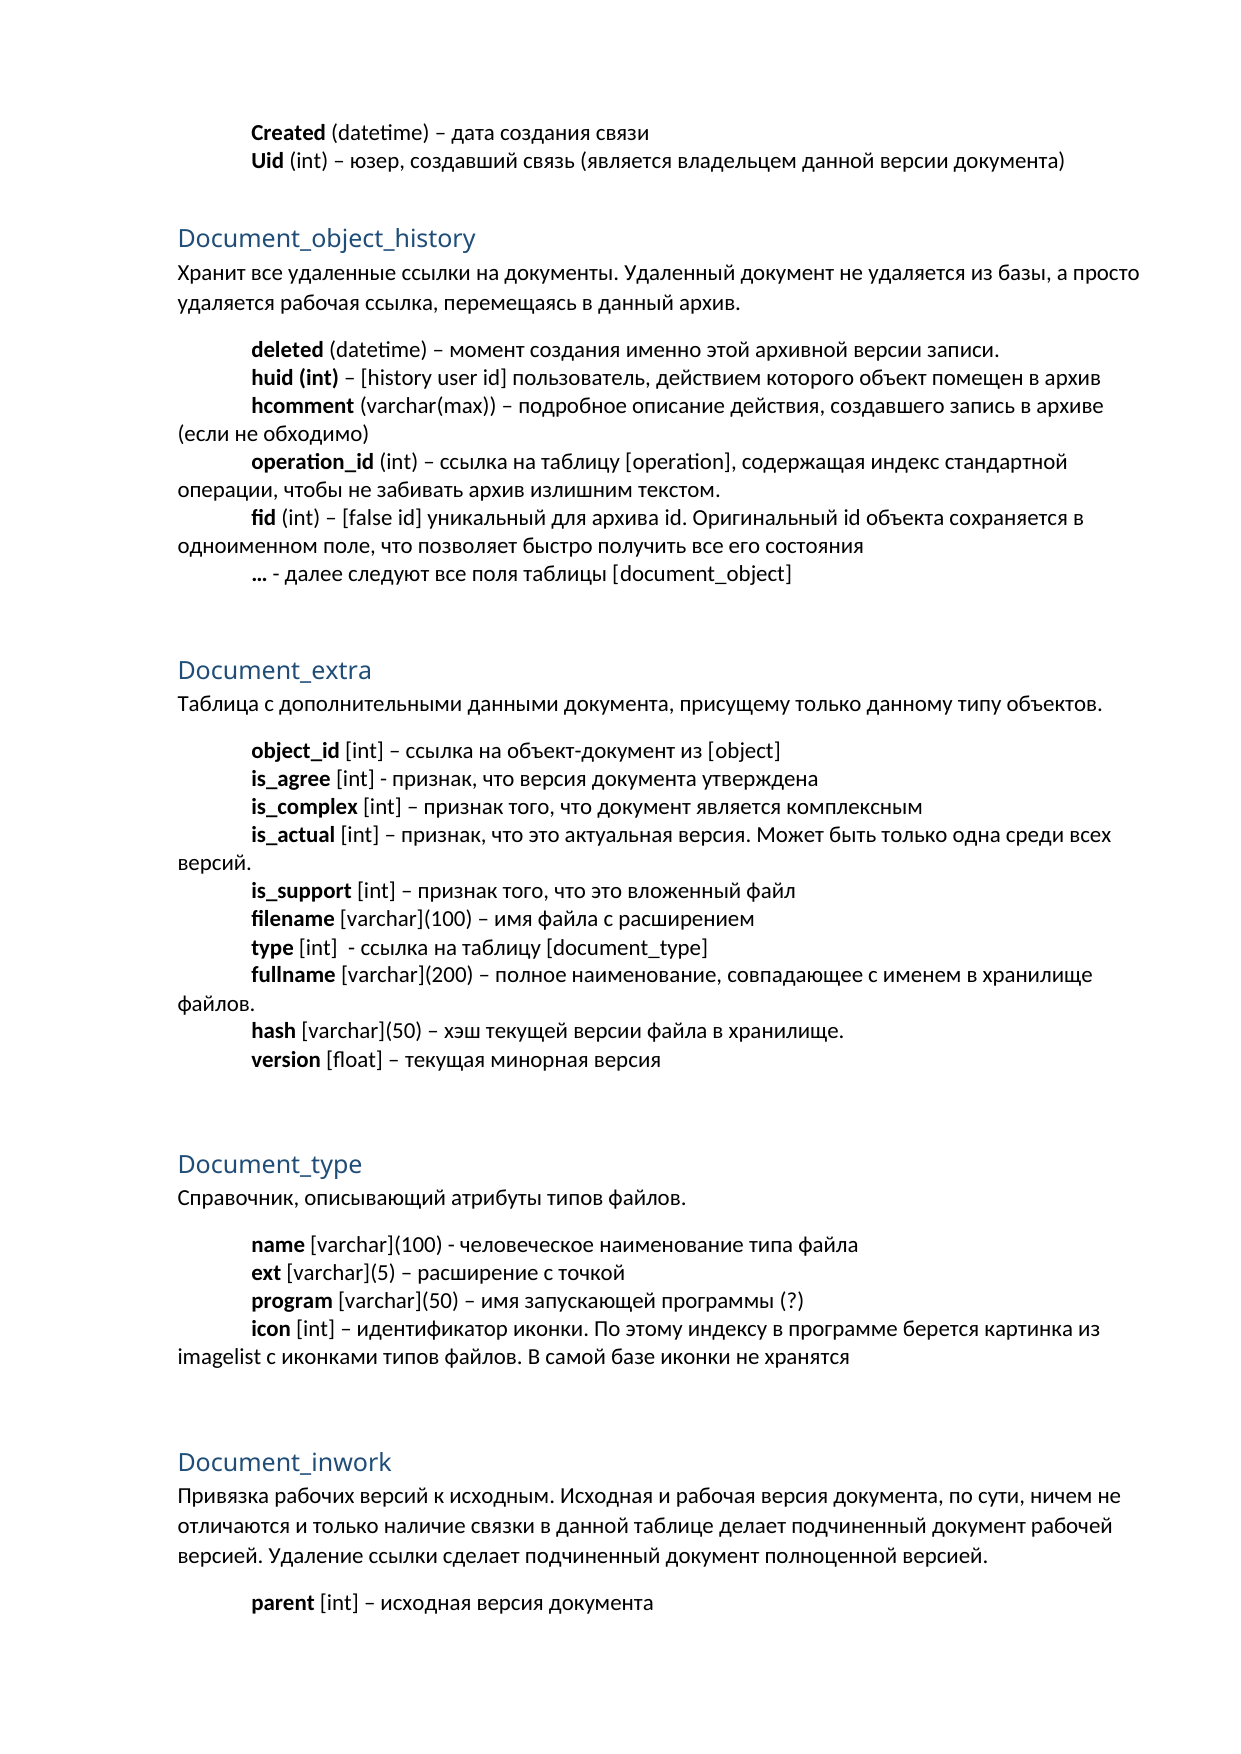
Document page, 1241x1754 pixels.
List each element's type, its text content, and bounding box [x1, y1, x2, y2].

text filename [varchar](100) – имя файла с расширением [177, 904, 1152, 933]
text operation_id (int) – ссылка на таблицу [operation], содержащая индекс стандартной операции, чтобы не забивать архив излишним текстом. [177, 447, 1152, 503]
text Таблица с дополнительными данными документа, присущему только данному типу объектов. [177, 689, 1152, 718]
subtitle Document_inwork [177, 1444, 1152, 1478]
text is_actual [int] – признак, что это актуальная версия. Может быть только одна среди всех версий. [177, 821, 1152, 877]
text is_agree [int] - признак, что версия документа утверждена [177, 764, 1152, 792]
text … - далее следуют все поля таблицы [document_object] [177, 559, 1152, 587]
text program [varchar](50) – имя запускающей программы (?) [177, 1286, 1152, 1314]
text is_support [int] – признак того, что это вложенный файл [177, 877, 1152, 904]
subtitle Document_extra [177, 653, 1152, 687]
text version [float] – текущая минорная версия [177, 1045, 1152, 1073]
text Привязка рабочих версий к исходным. Исходная и рабочая версия документа, по сути, ничем не отличаются и только наличие связки в данной таблице делает подчиненный документ рабочей версией. Удаление ссылки сделает подчиненный документ полноценной версией. [177, 1481, 1152, 1569]
text Created (datetime) – дата создания связи [177, 118, 1152, 146]
text icon [int] – идентификатор иконки. По этому индексу в программе берется картинка из imagelist c иконками типов файлов. В самой базе иконки не хранятся [177, 1314, 1152, 1370]
text deleted (datetime) – момент создания именно этой архивной версии записи. [177, 335, 1152, 363]
text type [int] - ссылка на таблицу [document_type] [177, 933, 1152, 961]
text fid (int) – [false id] уникальный для архива id. Оригинальный id объекта сохраняется в одноименном поле, что позволяет быстро получить все его состояния [177, 503, 1152, 559]
text hcomment (varchar(max)) – подробное описание действия, создавшего запись в архиве (если не обходимо) [177, 391, 1152, 447]
subtitle Document_type [177, 1147, 1152, 1181]
text object_id [int] – ссылка на объект-документ из [object] [177, 736, 1152, 764]
text parent [int] – исходная версия документа [177, 1588, 1152, 1616]
text Uid (int) – юзер, создавший связь (является владельцем данной версии документа) [177, 146, 1152, 174]
subtitle Document_object_history [177, 221, 1152, 255]
text ext [varchar](5) – расширение с точкой [177, 1258, 1152, 1286]
text is_complex [int] – признак того, что документ является комплексным [177, 792, 1152, 821]
text Хранит все удаленные ссылки на документы. Удаленный документ не удаляется из базы, а просто удаляется рабочая ссылка, перемещаясь в данный архив. [177, 258, 1152, 316]
text name [varchar](100) - человеческое наименование типа файла [177, 1230, 1152, 1258]
text fullname [varchar](200) – полное наименование, совпадающее с именем в хранилище файлов. [177, 961, 1152, 1017]
text huid (int) – [history user id] пользователь, действием которого объект помещен в архив [177, 363, 1152, 391]
text hash [varchar](50) – хэш текущей версии файла в хранилище. [177, 1017, 1152, 1045]
text Справочник, описывающий атрибуты типов файлов. [177, 1183, 1152, 1211]
